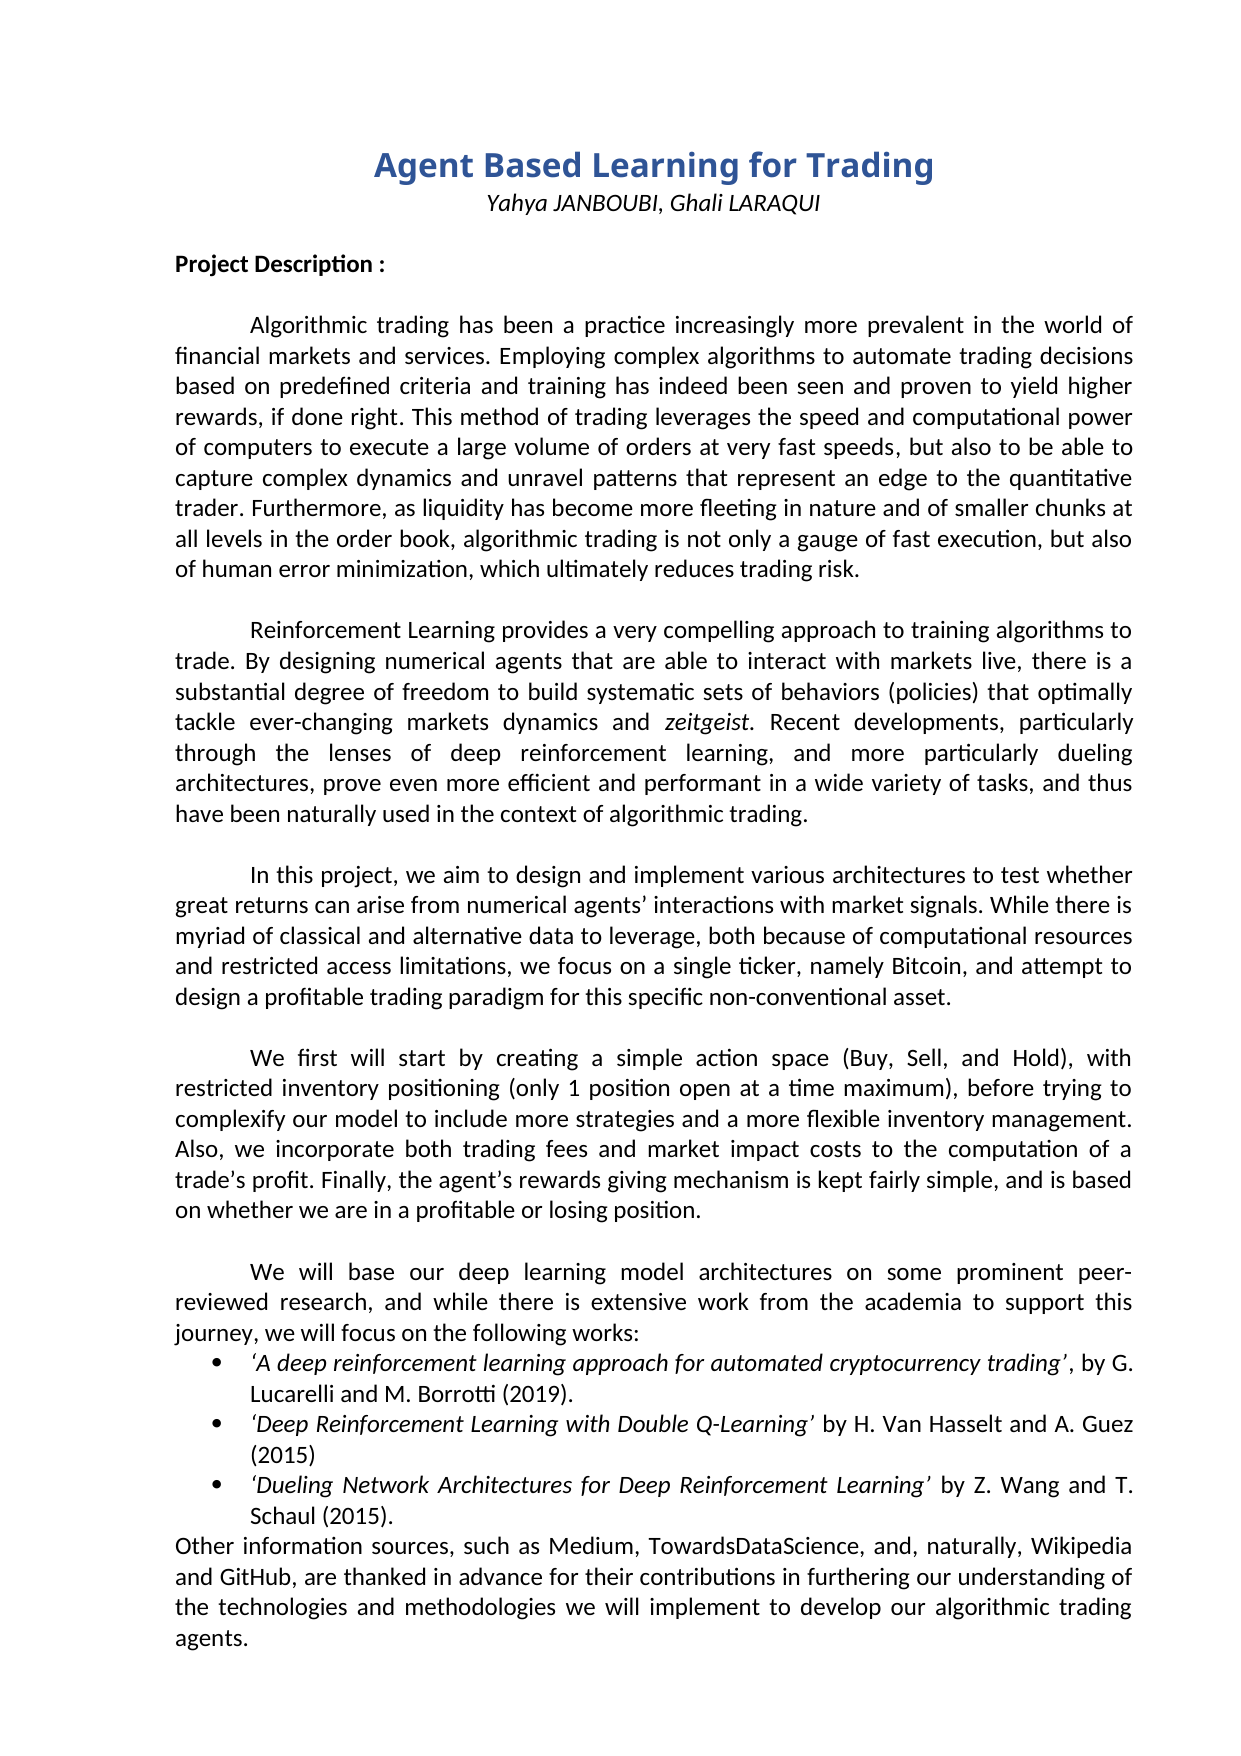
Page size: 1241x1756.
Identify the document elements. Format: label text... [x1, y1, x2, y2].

list ‘A deep reinforcement learning approach for automated cryptocurrency trading’, by G. Lucarelli and M. Borrotti (2019). [212, 1347, 1134, 1408]
text We first will start by creating a simple action space (Buy, Sell, and Hold), with restricted inventory positioning (only 1 position open at a time maximum), before trying to complexify our model to include more strategies and a more flexible inventory management. Also, we incorporate both trading fees and market impact costs to the computation of a trade’s profit. Finally, the agent’s rewards giving mechanism is kept fairly simple, and is based on whether we are in a profitable or losing position. [175, 1042, 1134, 1225]
text Project Description : [175, 248, 1134, 279]
subtitle Agent Based Learning for Trading [175, 142, 1134, 187]
text We will base our deep learning model architectures on some prominent peer-reviewed research, and while there is extensive work from the academia to support this journey, we will focus on the following works: [175, 1256, 1134, 1347]
text Yahya JANBOUBI, Ghali LARAQUI [175, 187, 1134, 218]
text Algorithmic trading has been a practice increasingly more prevalent in the world of financial markets and services. Employing complex algorithms to automate trading decisions based on predefined criteria and training has indeed been seen and proven to yield higher rewards, if done right. This method of trading leverages the speed and computational power of computers to execute a large volume of orders at very fast speeds, but also to be able to capture complex dynamics and unravel patterns that represent an edge to the quantitative trader. Furthermore, as liquidity has become more fleeting in nature and of smaller chunks at all levels in the order book, algorithmic trading is not only a gauge of fast execution, but also of human error minimization, which ultimately reduces trading risk. [175, 309, 1134, 584]
list ‘Deep Reinforcement Learning with Double Q-Learning’ by H. Van Hasselt and A. Guez (2015) [212, 1408, 1134, 1469]
text In this project, we aim to design and implement various architectures to test whether great returns can arise from numerical agents’ interactions with market signals. While there is myriad of classical and alternative data to leverage, both because of computational resources and restricted access limitations, we focus on a single ticker, namely Bitcoin, and attempt to design a profitable trading paradigm for this specific non-conventional asset. [175, 859, 1134, 1011]
text Reinforcement Learning provides a very compelling approach to training algorithms to trade. By designing numerical agents that are able to interact with markets live, there is a substantial degree of freedom to build systematic sets of behaviors (policies) that optimally tackle ever-changing markets dynamics and zeitgeist. Recent developments, particularly through the lenses of deep reinforcement learning, and more particularly dueling architectures, prove even more efficient and performant in a wide variety of tasks, and thus have been naturally used in the context of algorithmic trading. [175, 615, 1134, 828]
text Other information sources, such as Medium, TowardsDataScience, and, naturally, Wikipedia and GitHub, are thanked in advance for their contributions in furthering our understanding of the technologies and methodologies we will implement to develop our algorithmic trading agents. [175, 1530, 1134, 1652]
list ‘Dueling Network Architectures for Deep Reinforcement Learning’ by Z. Wang and T. Schaul (2015). [212, 1469, 1134, 1530]
